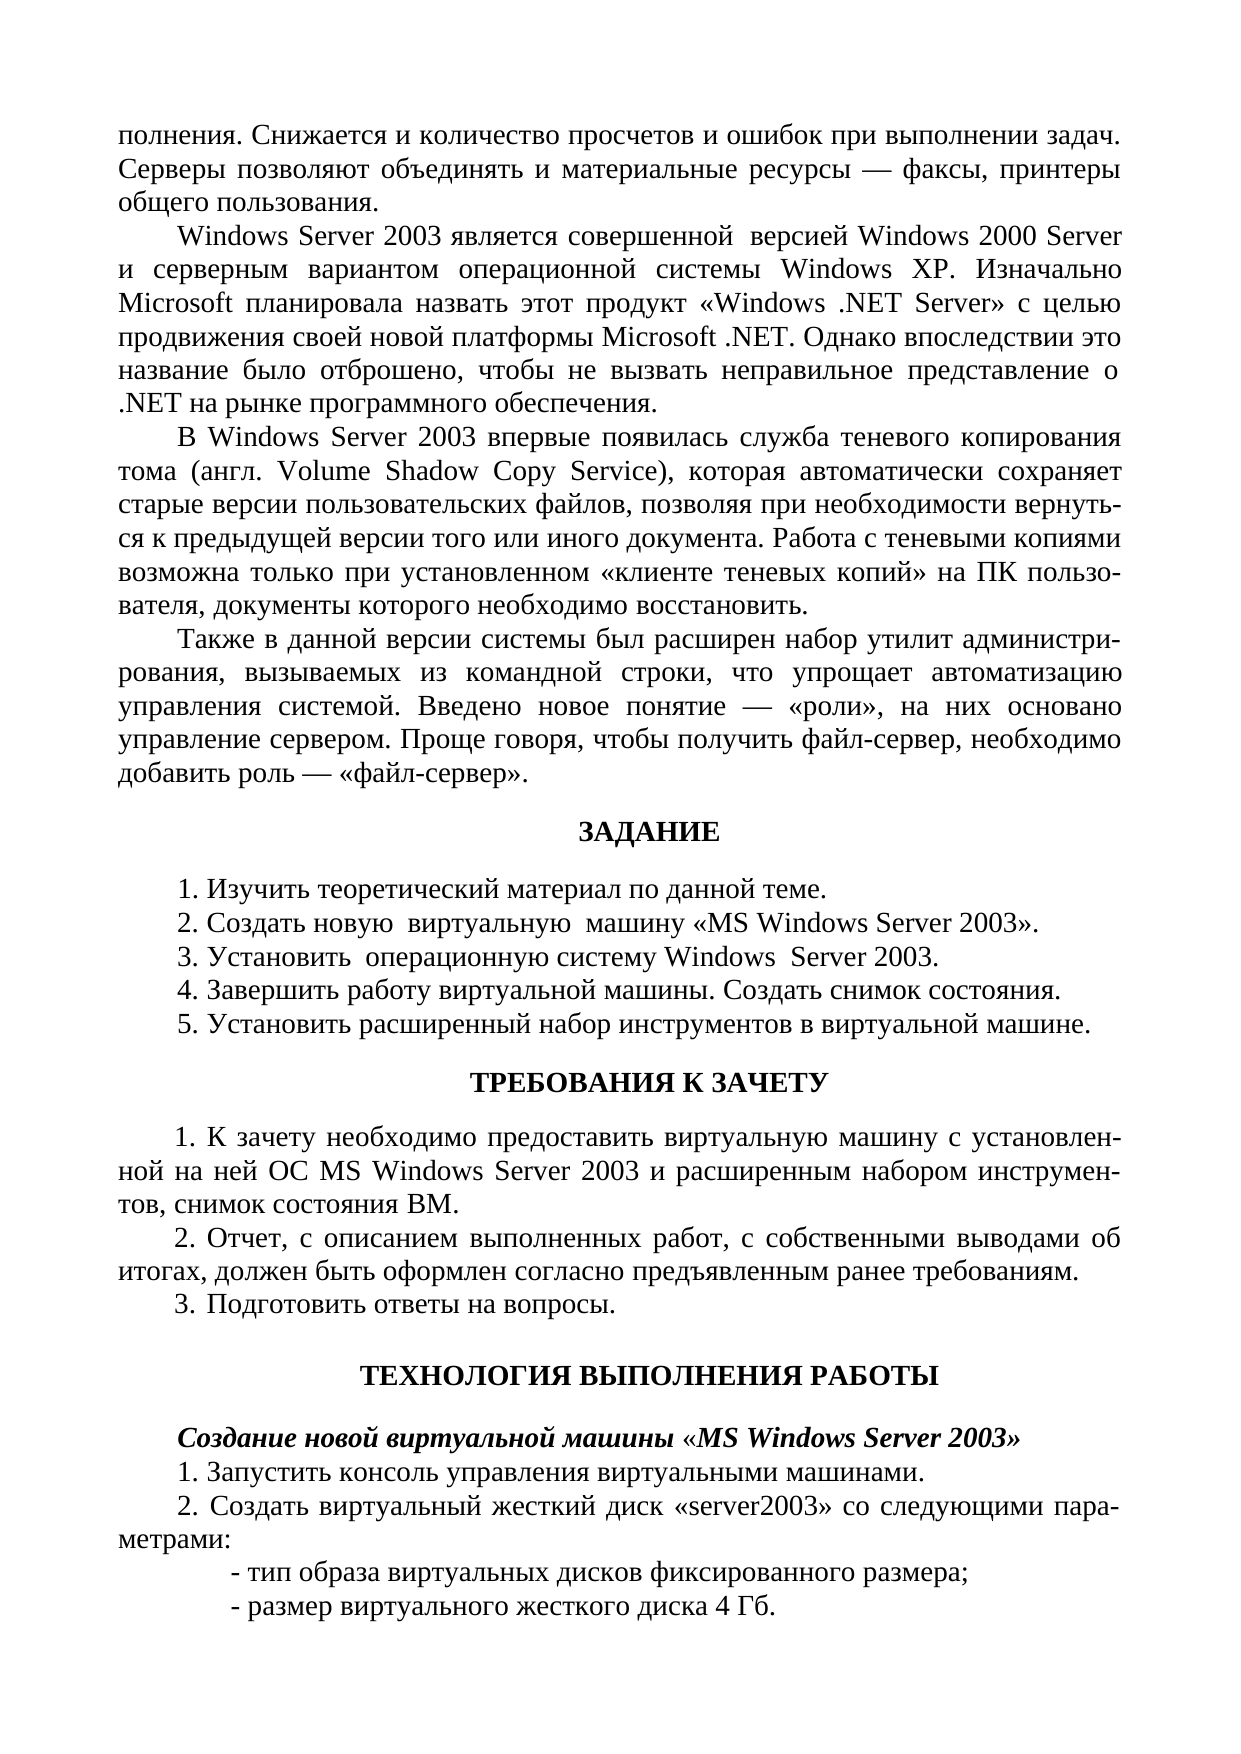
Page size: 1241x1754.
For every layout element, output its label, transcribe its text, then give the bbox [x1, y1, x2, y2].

text В Windows Server 2003 впервые появилась служба теневого копирования тома (англ. Volume Shadow Copy Service), которая автоматически сохраняет старые версии пользовательских файлов, позволяя при необходимости вернуть- ся к предыдущей версии того или иного документа. Работа с теневыми копиями возможна только при установленном «клиенте теневых копий» на ПК пользо- вателя, документы которого необходимо восстановить. [118, 419, 1122, 621]
list размер виртуального жесткого диска 4 Гб. [230, 1588, 1169, 1622]
list тип образа виртуальных дисков фиксированного размера; [230, 1555, 1169, 1588]
list Установить операционную систему Windows Server 2003. [177, 939, 1169, 973]
subtitle ТЕХНОЛОГИЯ ВЫПОЛНЕНИЯ РАБОТЫ [252, 1358, 1047, 1392]
text полнения. Снижается и количество просчетов и ошибок при выполнении задач. Серверы позволяют объединять и материальные ресурсы — факсы, принтеры общего пользования. [118, 117, 1122, 218]
list Запустить консоль управления виртуальными машинами. [177, 1454, 1169, 1488]
list Завершить работу виртуальной машины. Создать снимок состояния. [177, 973, 1169, 1006]
list Отчет, с описанием выполненных работ, с собственными выводами об итогах, должен быть оформлен согласно предъявленным ранее требованиям. [118, 1220, 1122, 1287]
list Создать виртуальный жесткий диск «server2003» со следующими пара- метрами: [118, 1488, 1122, 1555]
list Создать новую виртуальную машину «MS Windows Server 2003». [177, 906, 1169, 939]
text Также в данной версии системы был расширен набор утилит администри- рования, вызываемых из командной строки, что упрощает автоматизацию управления системой. Введено новое понятие — «роли», на них основано управление сервером. Проще говоря, чтобы получить файл-сервер, необходимо добавить роль — «файл-сервер». [118, 621, 1122, 788]
text .NET на рынке программного обеспечения. [118, 386, 1169, 419]
subtitle ЗАДАНИЕ [252, 814, 1047, 848]
subtitle ТРЕБОВАНИЯ К ЗАЧЕТУ [252, 1065, 1047, 1098]
list Установить расширенный набор инструментов в виртуальной машине. [177, 1006, 1169, 1040]
list Подготовить ответы на вопросы. [174, 1287, 1169, 1320]
list К зачету необходимо предоставить виртуальную машину с установлен- ной на ней ОС MS Windows Server 2003 и расширенным набором инструмен- тов, снимок состояния ВМ. [118, 1119, 1122, 1220]
text Windows Server 2003 является совершенной версией Windows 2000 Server и серверным вариантом операционной системы Windows XP. Изначально Microsoft планировала назвать этот продукт «Windows .NET Server» с целью продвижения своей новой платформы Microsoft .NET. Однако впоследствии это название было отброшено, чтобы не вызвать неправильное представление о [118, 218, 1122, 386]
subtitle Создание новой виртуальной машины «MS Windows Server 2003» [177, 1421, 1169, 1454]
list Изучить теоретический материал по данной теме. [177, 872, 1169, 906]
